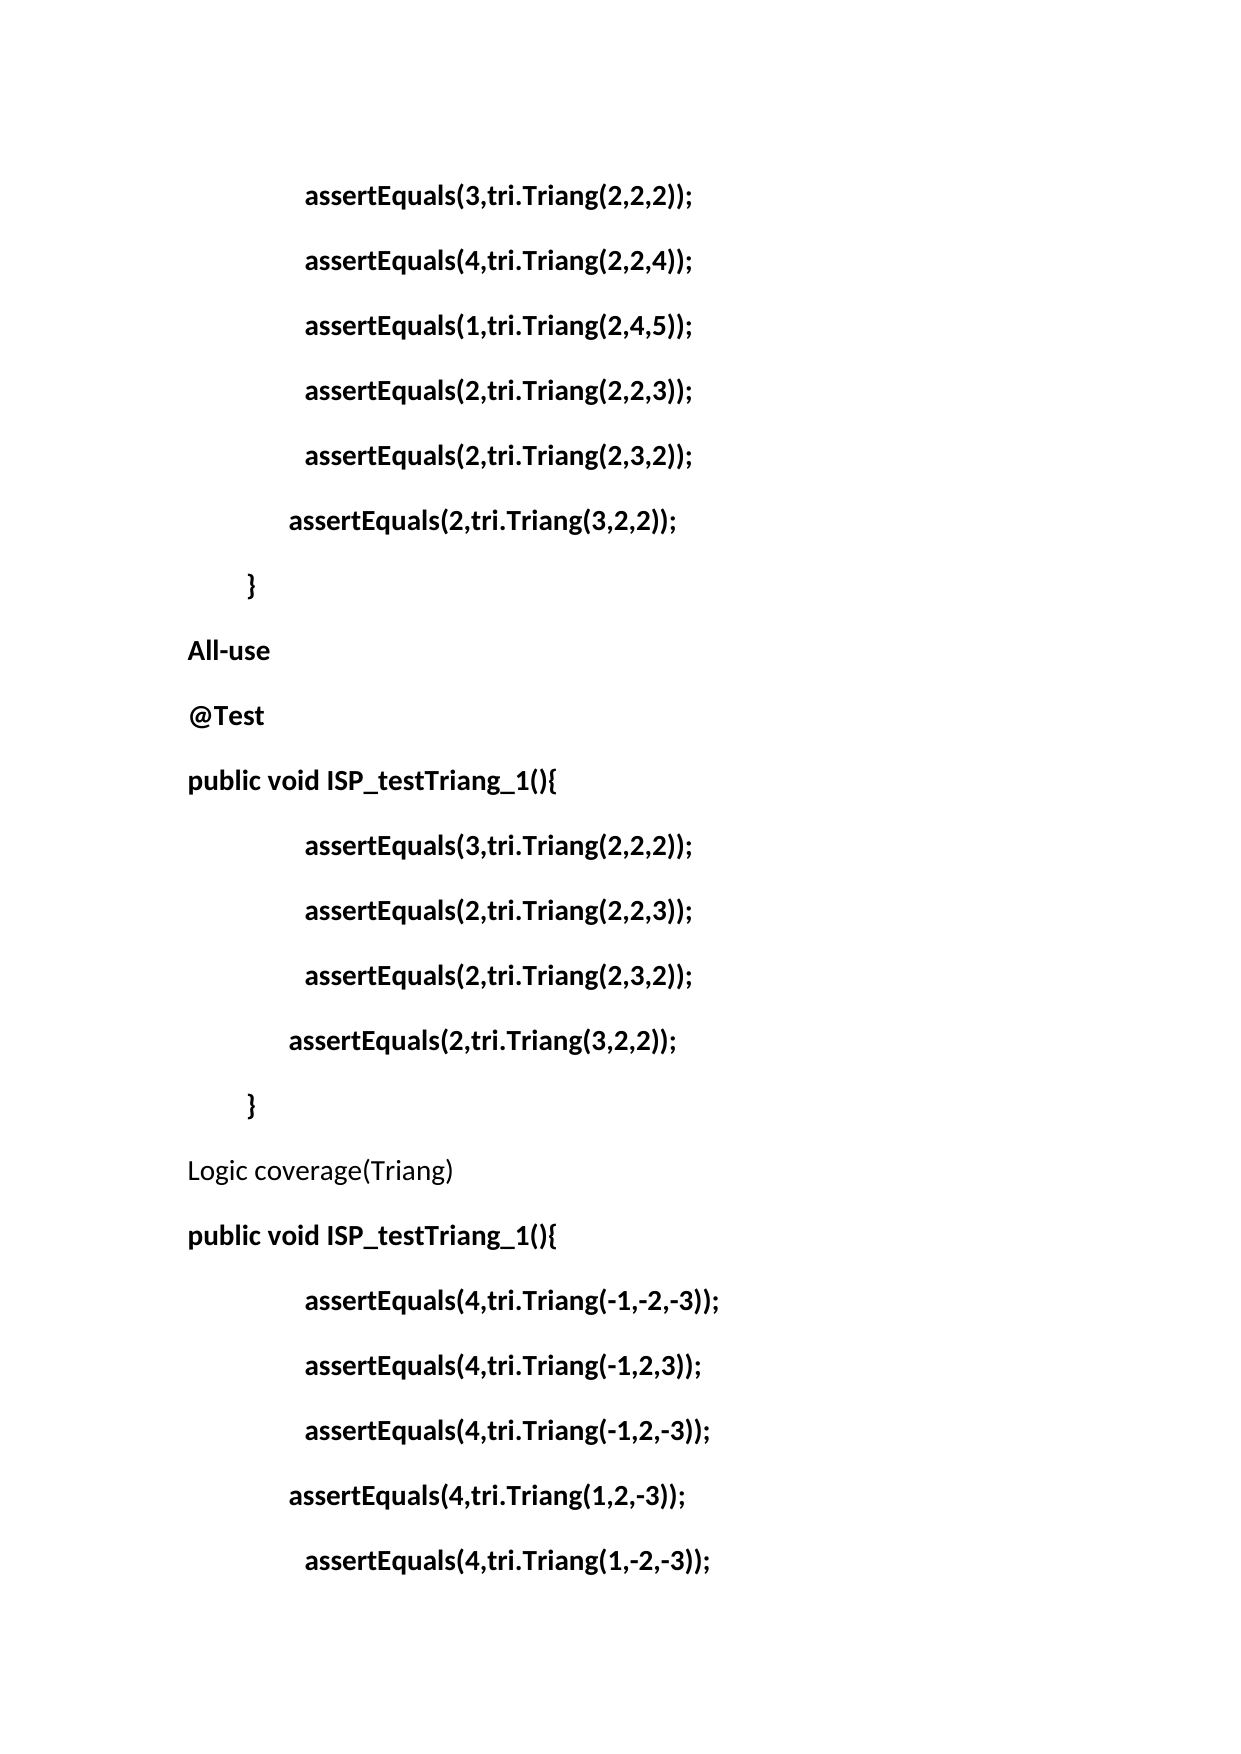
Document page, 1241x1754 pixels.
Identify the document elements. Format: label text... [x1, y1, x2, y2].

text assertEquals(1,tri.Triang(2,4,5)); [231, 292, 1053, 357]
text assertEquals(4,tri.Triang(-1,2,-3)); [231, 1397, 1053, 1462]
text assertEquals(2,tri.Triang(2,3,2)); [231, 422, 1053, 487]
text assertEquals(3,tri.Triang(2,2,2)); [231, 812, 1053, 877]
text assertEquals(2,tri.Triang(3,2,2)); [187, 1007, 1053, 1072]
text @Test [187, 682, 1053, 747]
text assertEquals(2,tri.Triang(2,3,2)); [231, 942, 1053, 1007]
text assertEquals(4,tri.Triang(1,-2,-3)); [231, 1527, 1053, 1592]
text assertEquals(2,tri.Triang(2,2,3)); [231, 357, 1053, 422]
text public void ISP_testTriang_1(){ [187, 747, 1053, 812]
text public void ISP_testTriang_1(){ [187, 1202, 1053, 1267]
text assertEquals(4,tri.Triang(1,2,-3)); [187, 1462, 1053, 1527]
text Logic coverage(Triang) [187, 1137, 1053, 1202]
text assertEquals(2,tri.Triang(2,2,3)); [231, 877, 1053, 942]
text All-use [187, 617, 1053, 682]
text assertEquals(4,tri.Triang(2,2,4)); [231, 227, 1053, 292]
text assertEquals(3,tri.Triang(2,2,2)); [231, 162, 1053, 227]
text assertEquals(4,tri.Triang(-1,-2,-3)); [231, 1267, 1053, 1332]
text } [187, 552, 1053, 617]
text } [187, 1072, 1053, 1137]
text assertEquals(2,tri.Triang(3,2,2)); [187, 487, 1053, 552]
text assertEquals(4,tri.Triang(-1,2,3)); [231, 1332, 1053, 1397]
